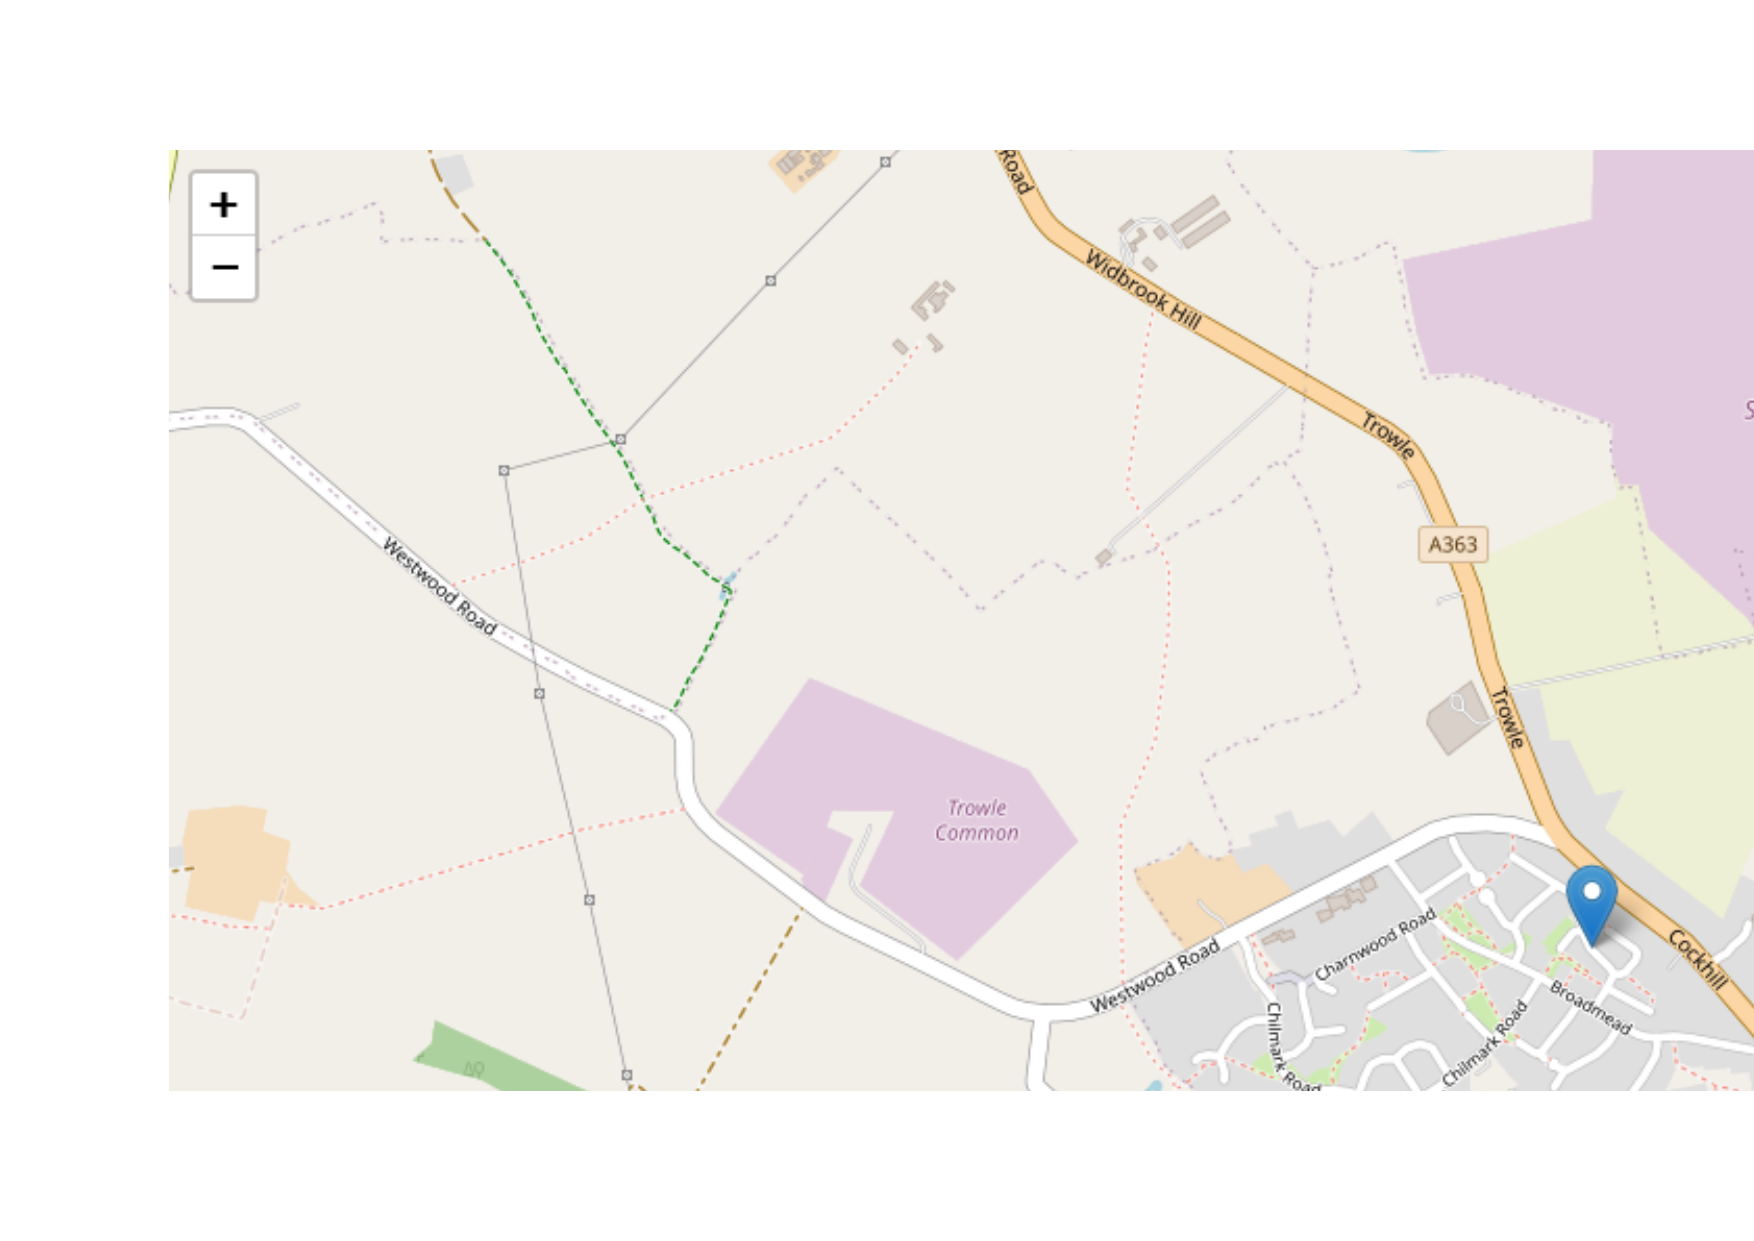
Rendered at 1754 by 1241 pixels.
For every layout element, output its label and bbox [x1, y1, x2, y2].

picture [168, 150, 1754, 1091]
